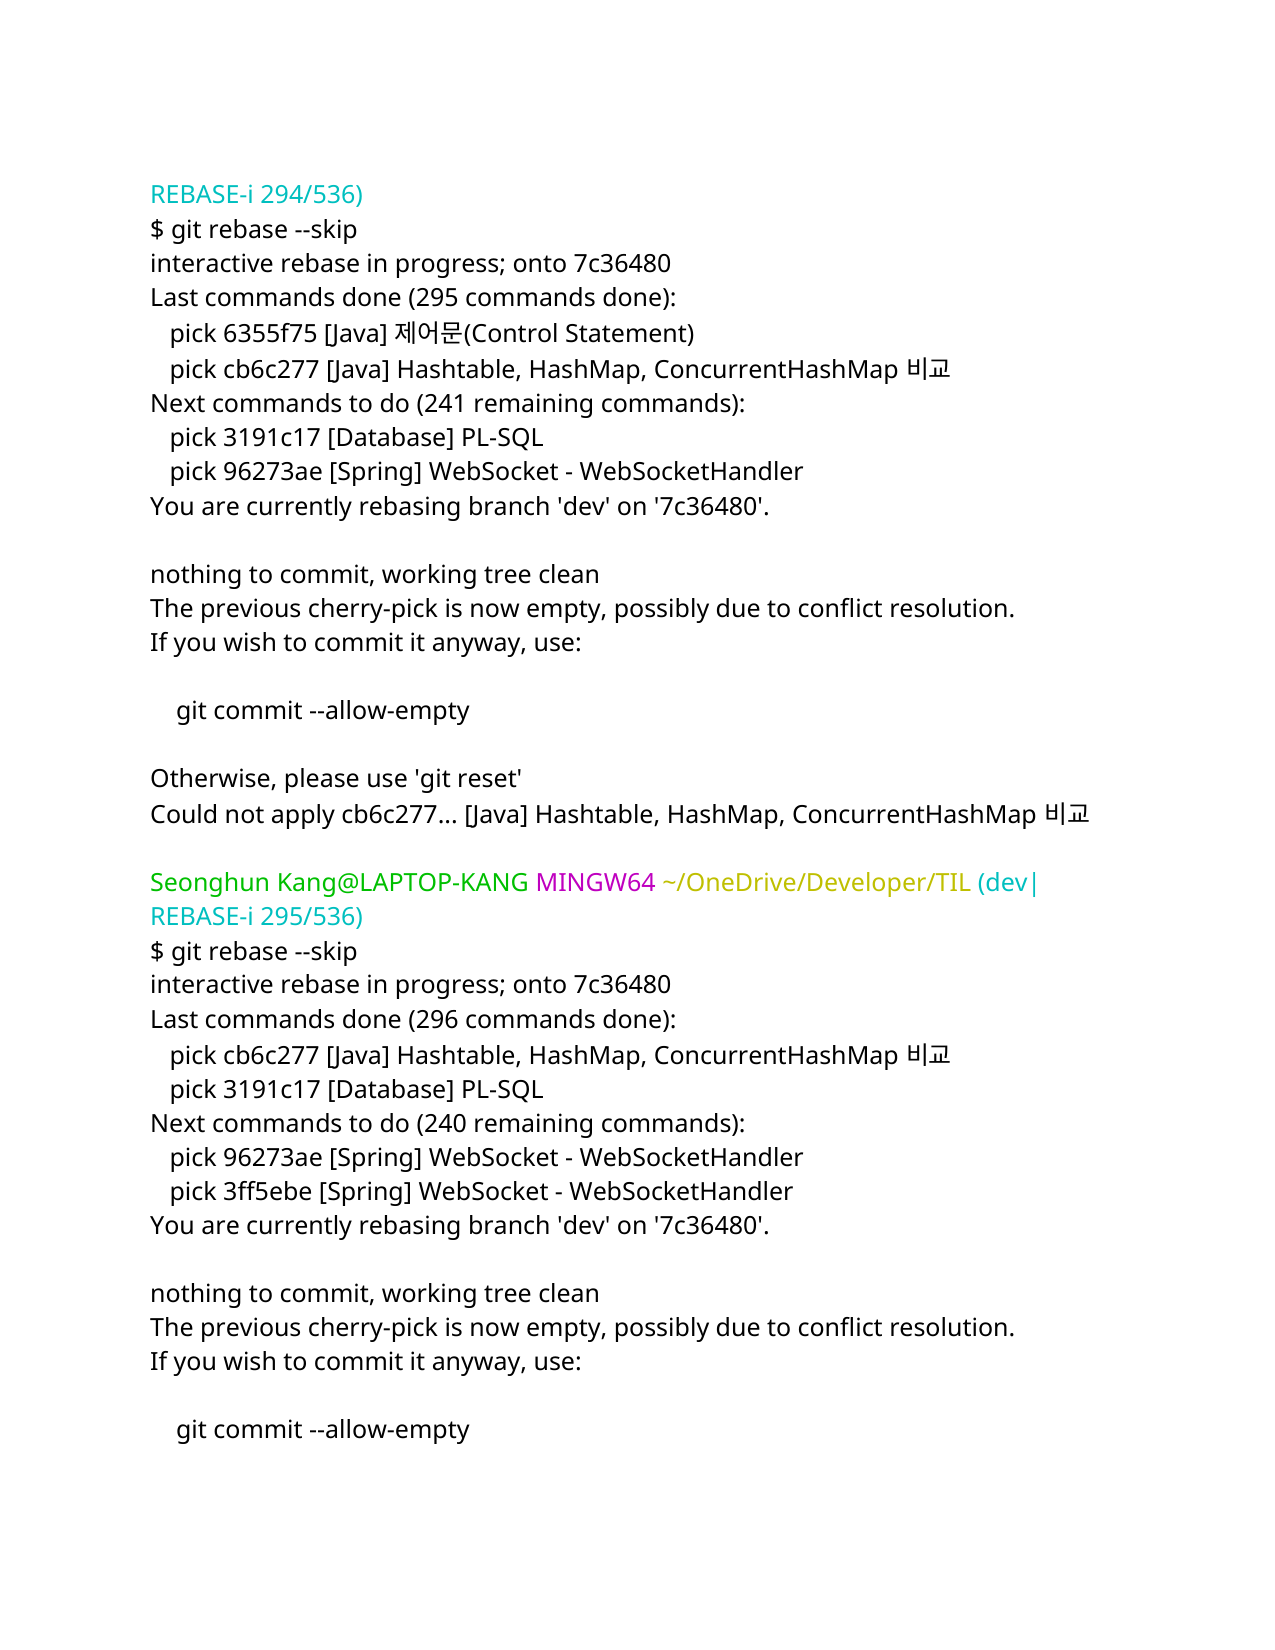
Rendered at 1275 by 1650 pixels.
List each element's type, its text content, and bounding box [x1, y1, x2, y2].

text pick 6355f75 [Java] 제어문(Control Statement) [150, 313, 1125, 350]
text Otherwise, please use 'git reset' [150, 761, 1125, 795]
text You are currently rebasing branch 'dev' on '7c36480'. [150, 1208, 1125, 1242]
text pick cb6c277 [Java] Hashtable, HashMap, ConcurrentHashMap 비교 [150, 1035, 1125, 1072]
text pick 96273ae [Spring] WebSocket - WebSocketHandler [150, 1140, 1125, 1174]
text Could not apply cb6c277... [Java] Hashtable, HashMap, ConcurrentHashMap 비교 [150, 795, 1125, 831]
text pick cb6c277 [Java] Hashtable, HashMap, ConcurrentHashMap 비교 [150, 350, 1125, 386]
text If you wish to commit it anyway, use: [150, 1344, 1125, 1378]
text Last commands done (295 commands done): [150, 279, 1125, 313]
text interactive rebase in progress; onto 7c36480 [150, 967, 1125, 1001]
text pick 3ff5ebe [Spring] WebSocket - WebSocketHandler [150, 1174, 1125, 1208]
text $ git rebase --skip [150, 933, 1125, 967]
text pick 3191c17 [Database] PL-SQL [150, 1072, 1125, 1106]
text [150, 177, 1125, 211]
text interactive rebase in progress; onto 7c36480 [150, 245, 1125, 279]
text $ git rebase --skip [150, 211, 1125, 245]
text pick 96273ae [Spring] WebSocket - WebSocketHandler [150, 454, 1125, 488]
text git commit --allow-empty [150, 692, 1125, 727]
text git commit --allow-empty [150, 1412, 1125, 1446]
text Next commands to do (240 remaining commands): [150, 1106, 1125, 1140]
text nothing to commit, working tree clean [150, 556, 1125, 590]
text The previous cherry-pick is now empty, possibly due to conflict resolution. [150, 1310, 1125, 1344]
text You are currently rebasing branch 'dev' on '7c36480'. [150, 488, 1125, 522]
text The previous cherry-pick is now empty, possibly due to conflict resolution. [150, 590, 1125, 624]
text If you wish to commit it anyway, use: [150, 624, 1125, 658]
text Last commands done (296 commands done): [150, 1001, 1125, 1035]
text Next commands to do (241 remaining commands): [150, 386, 1125, 420]
text Seonghun Kang@LAPTOP-KANG MINGW64 ~/OneDrive/Developer/TIL (dev|REBASE-i 295/536) [150, 865, 1125, 933]
text nothing to commit, working tree clean [150, 1276, 1125, 1310]
text pick 3191c17 [Database] PL-SQL [150, 420, 1125, 454]
